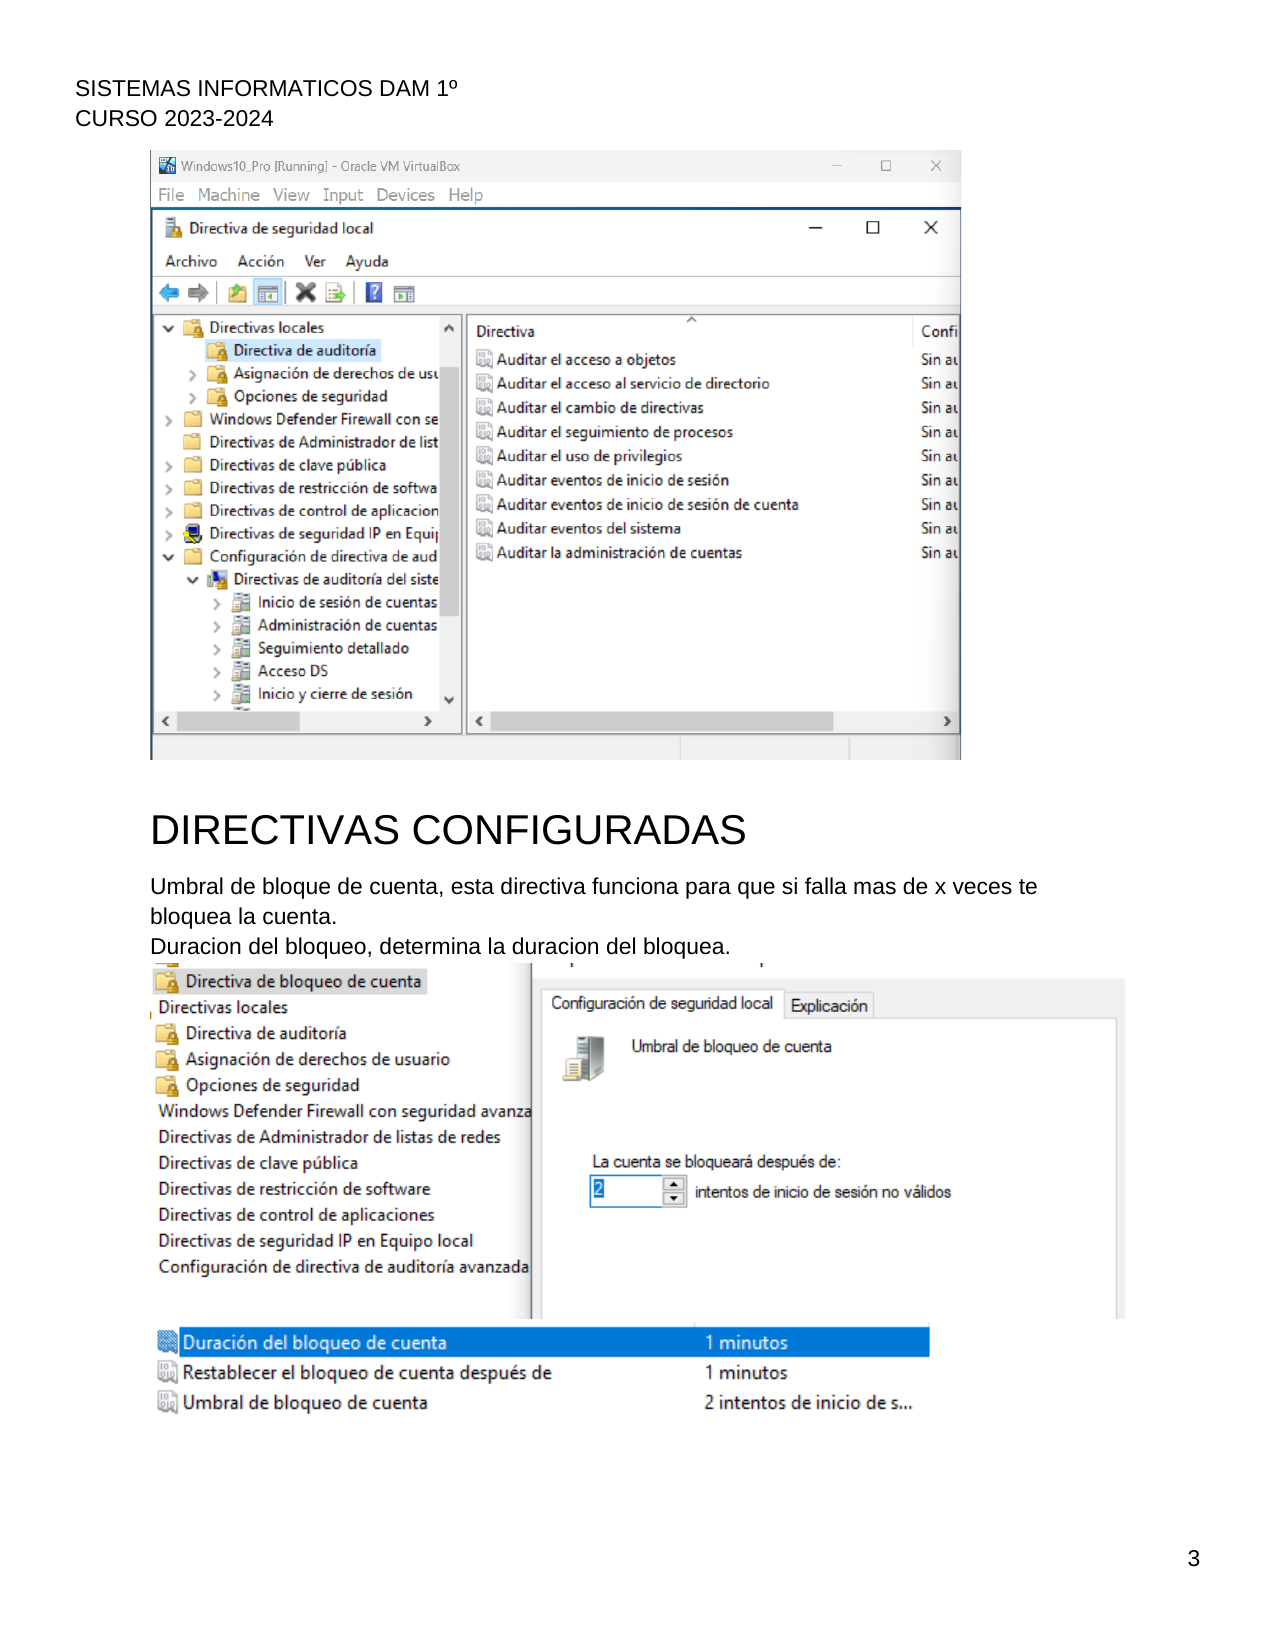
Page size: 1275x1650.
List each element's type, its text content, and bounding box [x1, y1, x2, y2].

text Duracion del bloqueo, determina la duracion del bloquea. [150, 933, 1125, 960]
picture [150, 1322, 969, 1433]
text Umbral de bloque de cuenta, esta directiva funciona para que si falla mas de x veces te bloquea la cuenta. [150, 873, 1125, 929]
picture [150, 963, 1125, 1319]
picture [150, 150, 962, 760]
subtitle DIRECTIVAS CONFIGURADAS [150, 805, 1125, 853]
